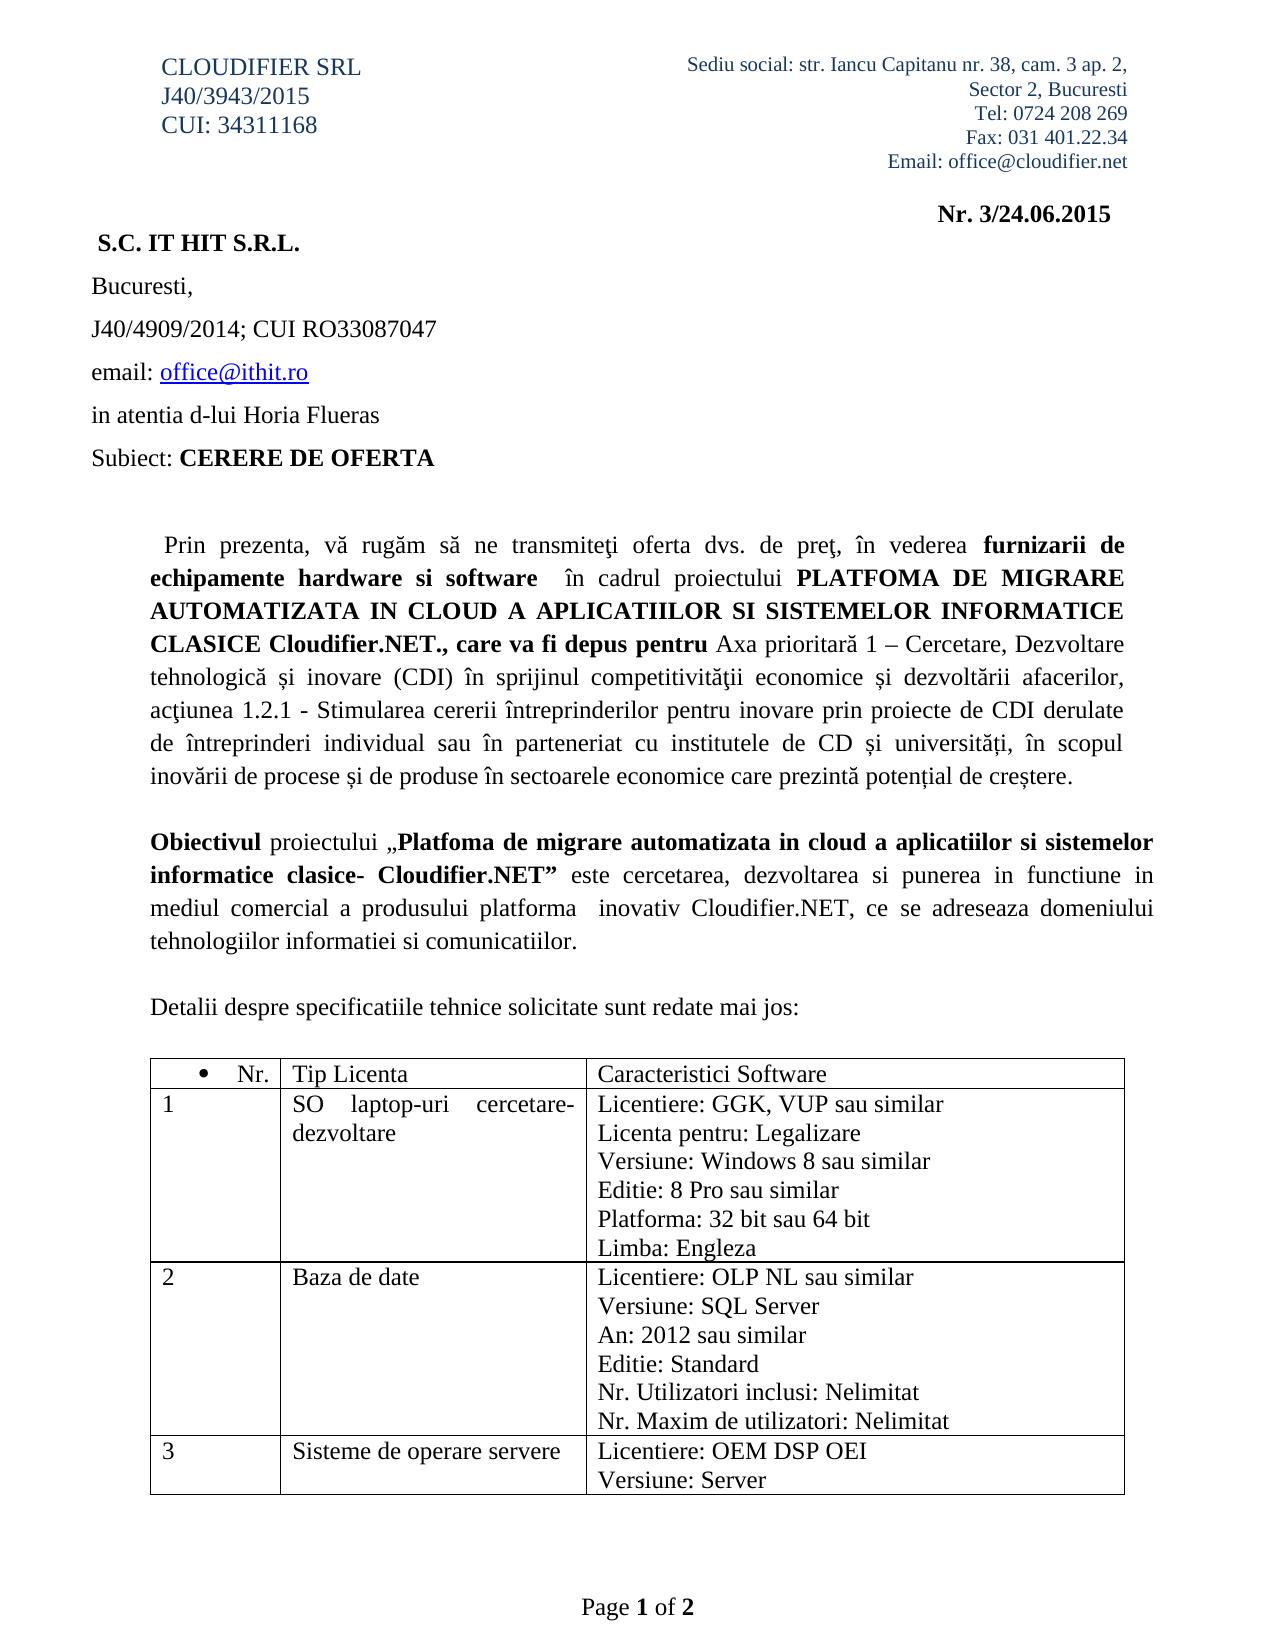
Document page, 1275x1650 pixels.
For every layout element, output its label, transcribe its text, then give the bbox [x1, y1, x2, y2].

table_header Tip Licenta [281, 1059, 586, 1088]
text Obiectivul proiectului „Platfoma de migrare automatizata in cloud a aplicatiilor si sistemelor informatice clasice- Cloudifier.NET” este cercetarea, dezvoltarea si punerea in functiune in mediul comercial a produsului platforma inovativ Cloudifier.NET, ce se adreseaza domeniului tehnologiilor informatiei si comunicatiilor. [150, 827, 1154, 955]
text Subiect: CERERE DE OFERTA [91, 443, 1256, 472]
text Bucuresti, [91, 271, 1256, 300]
table_cell 2 [151, 1263, 280, 1435]
table_header Caracteristici Software [587, 1059, 1124, 1088]
text S.C. IT HIT S.R.L. [91, 228, 1256, 257]
text J40/4909/2014; CUI RO33087047 [91, 314, 1256, 343]
text Detalii despre specificatiile tehnice solicitate sunt redate mai jos: [150, 992, 1154, 1021]
text Prin prezenta, vă rugăm să ne transmiteţi oferta dvs. de preţ, în vederea furnizarii de echipamente hardware si software în cadrul proiectului PLATFOMA DE MIGRARE AUTOMATIZATA IN CLOUD A APLICATIILOR SI SISTEMELOR INFORMATICE CLASICE Cloudifier.NET., care va fi depus pentru Axa prioritară 1 – Cercetare, Dezvoltare tehnologică și inovare (CDI) în sprijinul competitivităţii economice și dezvoltării afacerilor, acţiunea 1.2.1 - Stimularea cererii întreprinderilor pentru inovare prin proiecte de CDI derulate de întreprinderi individual sau în parteneriat cu institutele de CD și universități, în scopul inovării de procese și de produse în sectoarele economice care prezintă potențial de creștere. [150, 530, 1125, 789]
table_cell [281, 1436, 586, 1493]
table_header Nr. [151, 1059, 280, 1088]
table_cell 1 [151, 1089, 280, 1261]
table_cell SO laptop-uri cercetare-dezvoltare [281, 1089, 586, 1261]
table_cell 3 [151, 1436, 280, 1493]
text Nr. 3/24.06.2015 [150, 199, 1125, 228]
text email: office@ithit.ro [91, 357, 1256, 386]
text in atentia d-lui Horia Flueras [91, 400, 1256, 429]
table_cell Baza de date [281, 1263, 586, 1435]
table_cell Licentiere: GGK, VUP sau similar Licenta pentru: Legalizare Versiune: Windows 8 sau similar Editie: 8 Pro sau similar Platforma: 32 bit sau 64 bit Limba: Engleza [587, 1089, 1124, 1261]
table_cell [587, 1436, 1124, 1493]
table_cell Licentiere: OLP NL sau similar Versiune: SQL Server An: 2012 sau similar Editie: Standard Nr. Utilizatori inclusi: Nelimitat Nr. Maxim de utilizatori: Nelimitat [587, 1263, 1124, 1435]
